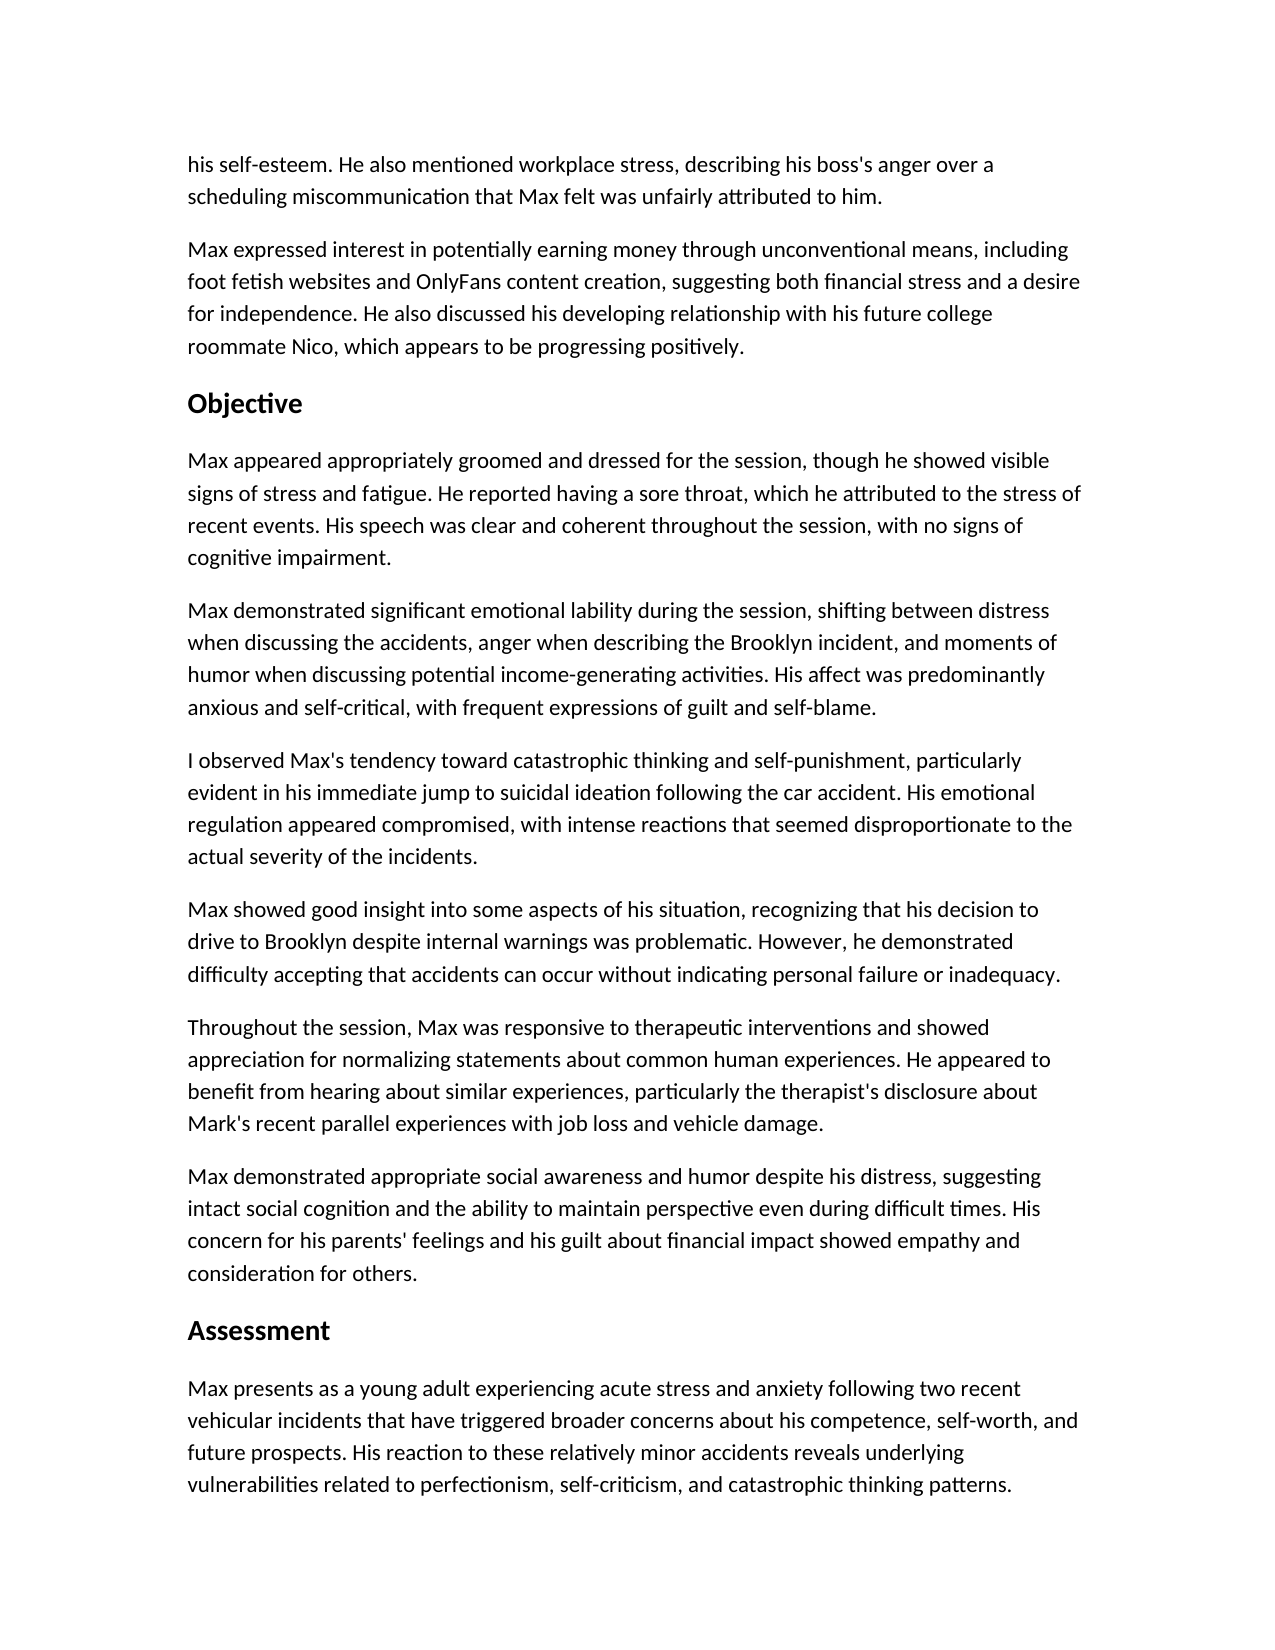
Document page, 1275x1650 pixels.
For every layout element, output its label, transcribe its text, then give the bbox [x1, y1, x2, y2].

text Max appeared appropriately groomed and dressed for the session, though he showed visible signs of stress and fatigue. He reported having a sore throat, which he attributed to the stress of recent events. His speech was clear and coherent throughout the session, with no signs of cognitive impairment. [187, 447, 1087, 571]
text Assessment [187, 1312, 1087, 1347]
text Max expressed interest in potentially earning money through unconventional means, including foot fetish websites and OnlyFans content creation, suggesting both financial stress and a desire for independence. He also discussed his developing relationship with his future college roommate Nico, which appears to be progressing positively. [187, 235, 1087, 360]
text I observed Max's tendency toward catastrophic thinking and self-punishment, particularly evident in his immediate jump to suicidal ideation following the car accident. His emotional regulation appeared compromised, with intense reactions that seemed disproportionate to the actual severity of the incidents. [187, 746, 1087, 870]
text Max demonstrated appropriate social awareness and humor despite his distress, suggesting intact social cognition and the ability to maintain perspective even during difficult times. His concern for his parents' feelings and his guilt about financial impact showed empathy and consideration for others. [187, 1162, 1087, 1287]
text Max presents as a young adult experiencing acute stress and anxiety following two recent vehicular incidents that have triggered broader concerns about his competence, self-worth, and future prospects. His reaction to these relatively minor accidents reveals underlying vulnerabilities related to perfectionism, self-criticism, and catastrophic thinking patterns. [187, 1374, 1087, 1498]
text Throughout the session, Max was responsive to therapeutic interventions and showed appreciation for normalizing statements about common human experiences. He appeared to benefit from hearing about similar experiences, particularly the therapist's disclosure about Mark's recent parallel experiences with job loss and vehicle damage. [187, 1013, 1087, 1137]
text Objective [187, 385, 1087, 420]
text Max showed good insight into some aspects of his situation, recognizing that his decision to drive to Brooklyn despite internal warnings was problematic. However, he demonstrated difficulty accepting that accidents can occur without indicating personal failure or inadequacy. [187, 895, 1087, 988]
text Max demonstrated significant emotional lability during the session, shifting between distress when discussing the accidents, anger when describing the Brooklyn incident, and moments of humor when discussing potential income-generating activities. His affect was predominantly anxious and self-critical, with frequent expressions of guilt and self-blame. [187, 596, 1087, 721]
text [187, 150, 1087, 210]
